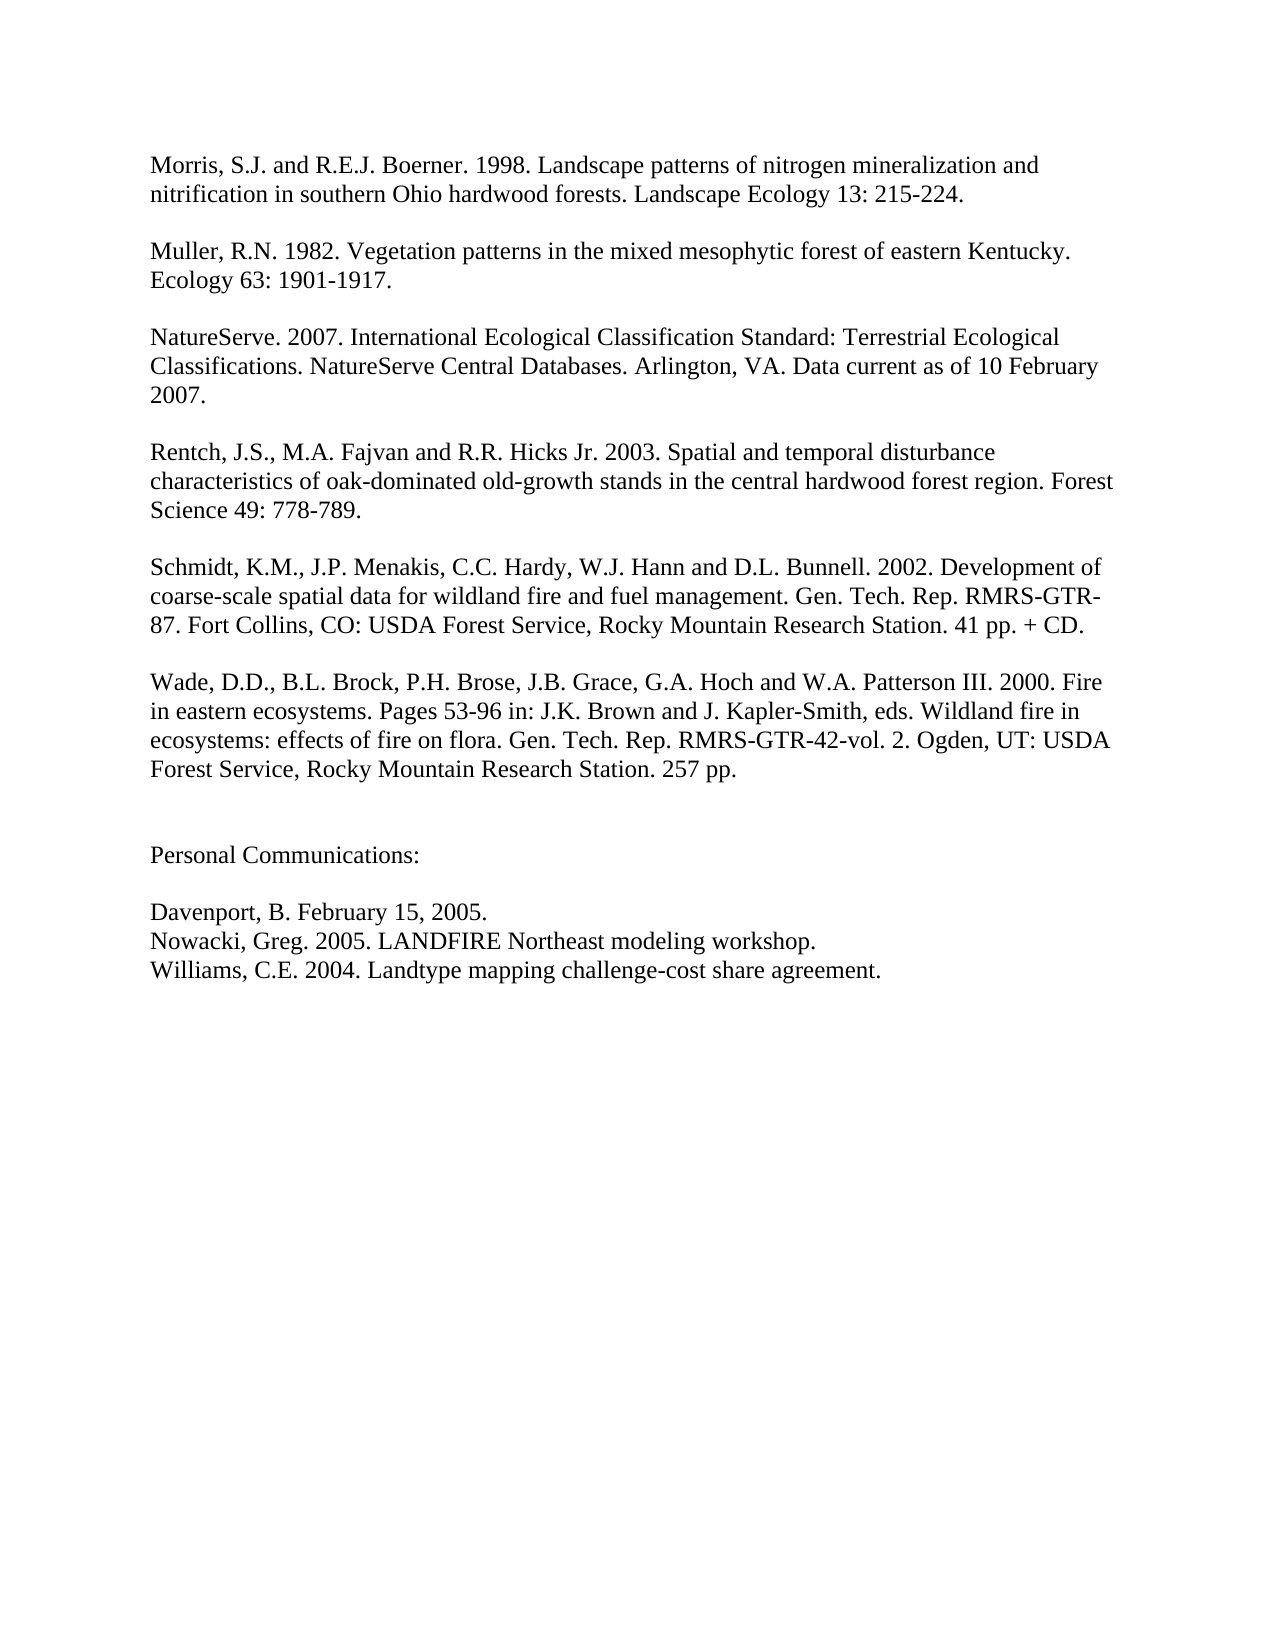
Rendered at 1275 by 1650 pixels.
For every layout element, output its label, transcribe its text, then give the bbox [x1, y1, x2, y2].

text Nowacki, Greg. 2005. LANDFIRE Northeast modeling workshop. [150, 926, 1125, 955]
text Personal Communications: [150, 840, 1125, 869]
text Davenport, B. February 15, 2005. [150, 897, 1125, 926]
text NatureServe. 2007. International Ecological Classification Standard: Terrestrial Ecological Classifications. NatureServe Central Databases. Arlington, VA. Data current as of 10 February 2007. [150, 322, 1125, 409]
text Morris, S.J. and R.E.J. Boerner. 1998. Landscape patterns of nitrogen mineralization and nitrification in southern Ohio hardwood forests. Landscape Ecology 13: 215-224. [150, 150, 1125, 207]
text Muller, R.N. 1982. Vegetation patterns in the mixed mesophytic forest of eastern Kentucky. Ecology 63: 1901-1917. [150, 236, 1125, 294]
text Schmidt, K.M., J.P. Menakis, C.C. Hardy, W.J. Hann and D.L. Bunnell. 2002. Development of coarse-scale spatial data for wildland fire and fuel management. Gen. Tech. Rep. RMRS-GTR-87. Fort Collins, CO: USDA Forest Service, Rocky Mountain Research Station. 41 pp. + CD. [150, 552, 1125, 639]
text Wade, D.D., B.L. Brock, P.H. Brose, J.B. Grace, G.A. Hoch and W.A. Patterson III. 2000. Fire in eastern ecosystems. Pages 53-96 in: J.K. Brown and J. Kapler-Smith, eds. Wildland fire in ecosystems: effects of fire on flora. Gen. Tech. Rep. RMRS-GTR-42-vol. 2. Ogden, UT: USDA Forest Service, Rocky Mountain Research Station. 257 pp. [150, 667, 1125, 782]
text Rentch, J.S., M.A. Fajvan and R.R. Hicks Jr. 2003. Spatial and temporal disturbance characteristics of oak-dominated old-growth stands in the central hardwood forest region. Forest Science 49: 778-789. [150, 437, 1125, 524]
text Williams, C.E. 2004. Landtype mapping challenge-cost share agreement. [150, 955, 1125, 984]
